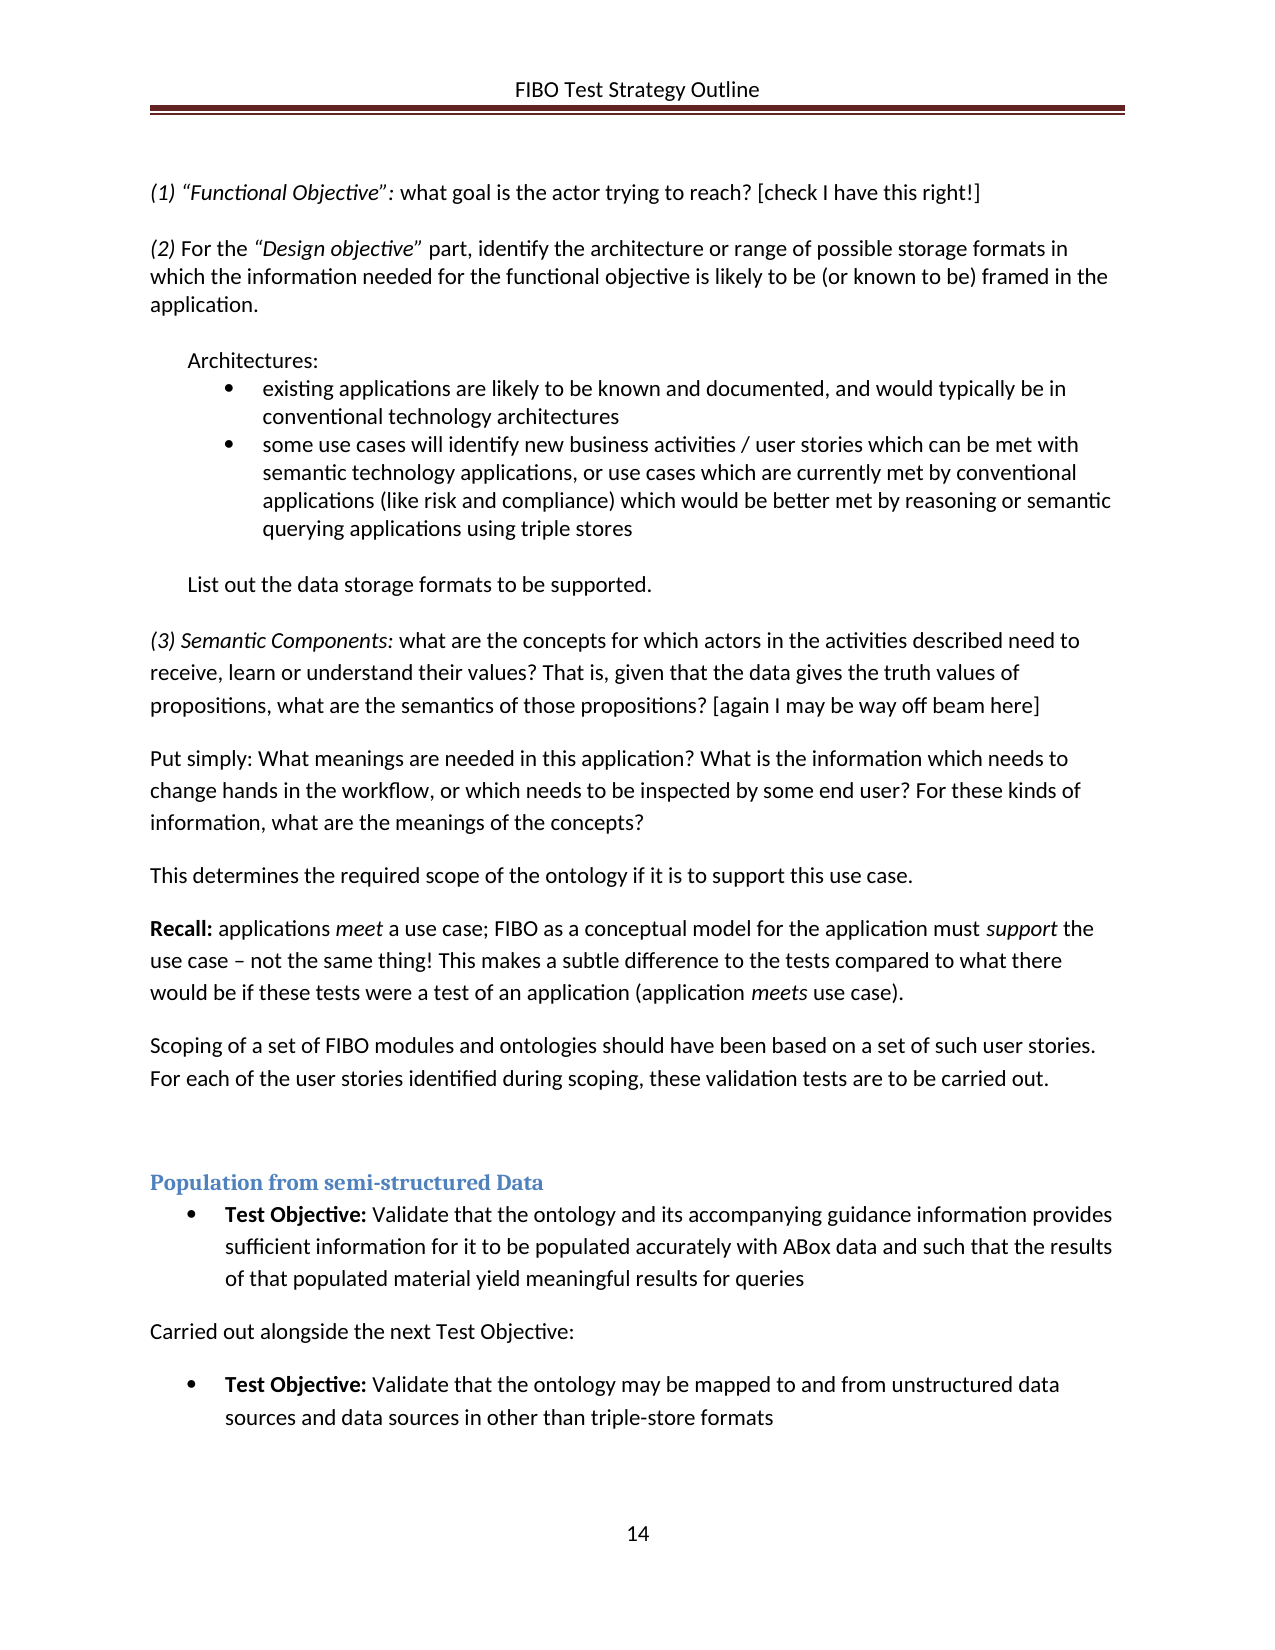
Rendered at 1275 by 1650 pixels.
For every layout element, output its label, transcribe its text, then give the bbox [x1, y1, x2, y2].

list some use cases will identify new business activities / user stories which can be met with semantic technology applications, or use cases which are currently met by conventional applications (like risk and compliance) which would be better met by reasoning or semantic querying applications using triple stores [225, 430, 1125, 542]
text (1) “Functional Objective”: what goal is the actor trying to reach? [check I have this right!] [150, 178, 1125, 206]
text Put simply: What meanings are needed in this application? What is the information which needs to change hands in the workflow, or which needs to be inspected by some end user? For these kinds of information, what are the meanings of the concepts? [150, 744, 1125, 836]
text (2) For the “Design objective” part, identify the architecture or range of possible storage formats in which the information needed for the functional objective is likely to be (or known to be) framed in the application. [150, 234, 1125, 318]
text List out the data storage formats to be supported. [187, 570, 1125, 598]
text Scoping of a set of FIBO modules and ontologies should have been based on a set of such user stories. For each of the user stories identified during scoping, these validation tests are to be carried out. [150, 1032, 1125, 1092]
text Recall: applications meet a use case; FIBO as a conceptual model for the application must support the use case – not the same thing! This makes a subtle difference to the tests compared to what there would be if these tests were a test of an application (application meets use case). [150, 914, 1125, 1007]
text (3) Semantic Components: what are the concepts for which actors in the activities described need to receive, learn or understand their values? That is, given that the data gives the truth values of propositions, what are the semantics of those propositions? [again I may be way off beam here] [150, 626, 1125, 719]
text Carried out alongside the next Test Objective: [150, 1317, 1125, 1345]
subtitle Population from semi-structured Data [150, 1170, 1125, 1196]
list Test Objective: Validate that the ontology and its accompanying guidance information provides sufficient information for it to be populated accurately with ABox data and such that the results of that populated material yield meaningful results for queries [187, 1200, 1125, 1292]
list Test Objective: Validate that the ontology may be mapped to and from unstructured data sources and data sources in other than triple-store formats [187, 1370, 1125, 1431]
text This determines the required scope of the ontology if it is to support this use case. [150, 861, 1125, 889]
text Architectures: [187, 346, 1125, 374]
list existing applications are likely to be known and documented, and would typically be in conventional technology architectures [225, 374, 1125, 430]
